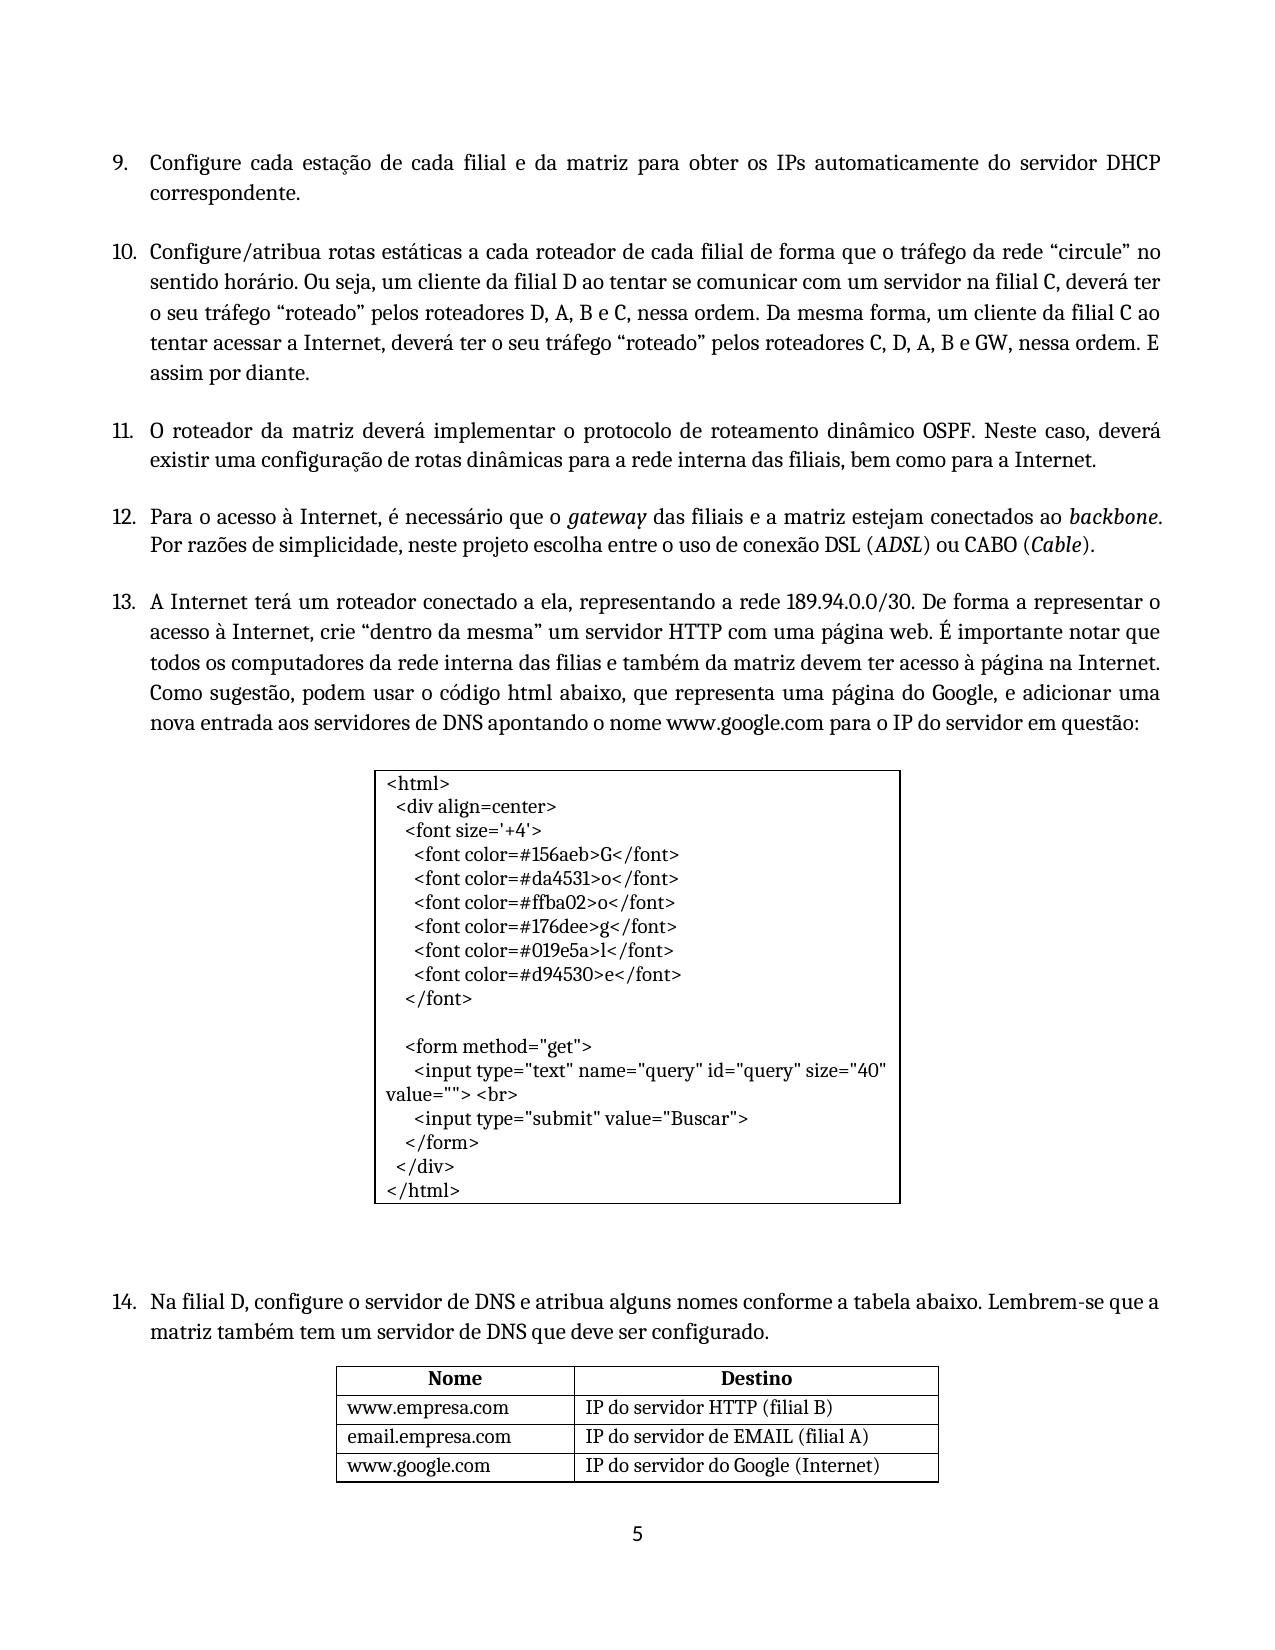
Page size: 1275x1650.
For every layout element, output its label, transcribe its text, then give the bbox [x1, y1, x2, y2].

table_header <html> <div align=center> <font size='+4'> <font color=#156aeb>G</font> <font color=#da4531>o</font> <font color=#ffba02>o</font> <font color=#176dee>g</font> <font color=#019e5a>l</font> <font color=#d94530>e</font> </font> <form method="get"> <input type="text" name="query" id="query" size="40" value=""> <br> <input type="submit" value="Buscar"> </form> </div> </html> [376, 771, 899, 1202]
table_cell IP do servidor do Google (Internet) [575, 1454, 938, 1481]
table_cell www.empresa.com [337, 1396, 574, 1424]
list Na filial D, configure o servidor de DNS e atribua alguns nomes conforme a tabela abaixo. Lembrem-se que a matriz também tem um servidor de DNS que deve ser configurado. [112, 1289, 1162, 1345]
list Configure/atribua rotas estáticas a cada roteador de cada filial de forma que o tráfego da rede “circule” no sentido horário. Ou seja, um cliente da filial D ao tentar se comunicar com um servidor na filial C, deverá ter o seu tráfego “roteado” pelos roteadores D, A, B e C, nessa ordem. Da mesma forma, um cliente da filial C ao tentar acessar a Internet, deverá ter o seu tráfego “roteado” pelos roteadores C, D, A, B e GW, nessa ordem. E assim por diante. [112, 239, 1162, 386]
list A Internet terá um roteador conectado a ela, representando a rede 189.94.0.0/30. De forma a representar o acesso à Internet, crie “dentro da mesma” um servidor HTTP com uma página web. É importante notar que todos os computadores da rede interna das filias e também da matriz devem ter acesso à página na Internet. Como sugestão, podem usar o código html abaixo, que representa uma página do Google, e adicionar uma nova entrada aos servidores de DNS apontando o nome www.google.com para o IP do servidor em questão: [112, 589, 1162, 736]
table_cell email.empresa.com [337, 1425, 574, 1452]
list Para o acesso à Internet, é necessário que o gateway das filiais e a matriz estejam conectados ao backbone. Por razões de simplicidade, neste projeto escolha entre o uso de conexão DSL (ADSL) ou CABO (Cable). [112, 504, 1162, 558]
list O roteador da matriz deverá implementar o protocolo de roteamento dinâmico OSPF. Neste caso, deverá existir uma configuração de rotas dinâmicas para a rede interna das filiais, bem como para a Internet. [112, 418, 1162, 473]
table_header Destino [575, 1367, 938, 1395]
table_cell IP do servidor de EMAIL (filial A) [575, 1425, 938, 1452]
table_header Nome [337, 1367, 574, 1395]
table_cell www.google.com [337, 1454, 574, 1481]
list Configure cada estação de cada filial e da matriz para obter os IPs automaticamente do servidor DHCP correspondente. [112, 150, 1162, 207]
table_cell IP do servidor HTTP (filial B) [575, 1396, 938, 1424]
